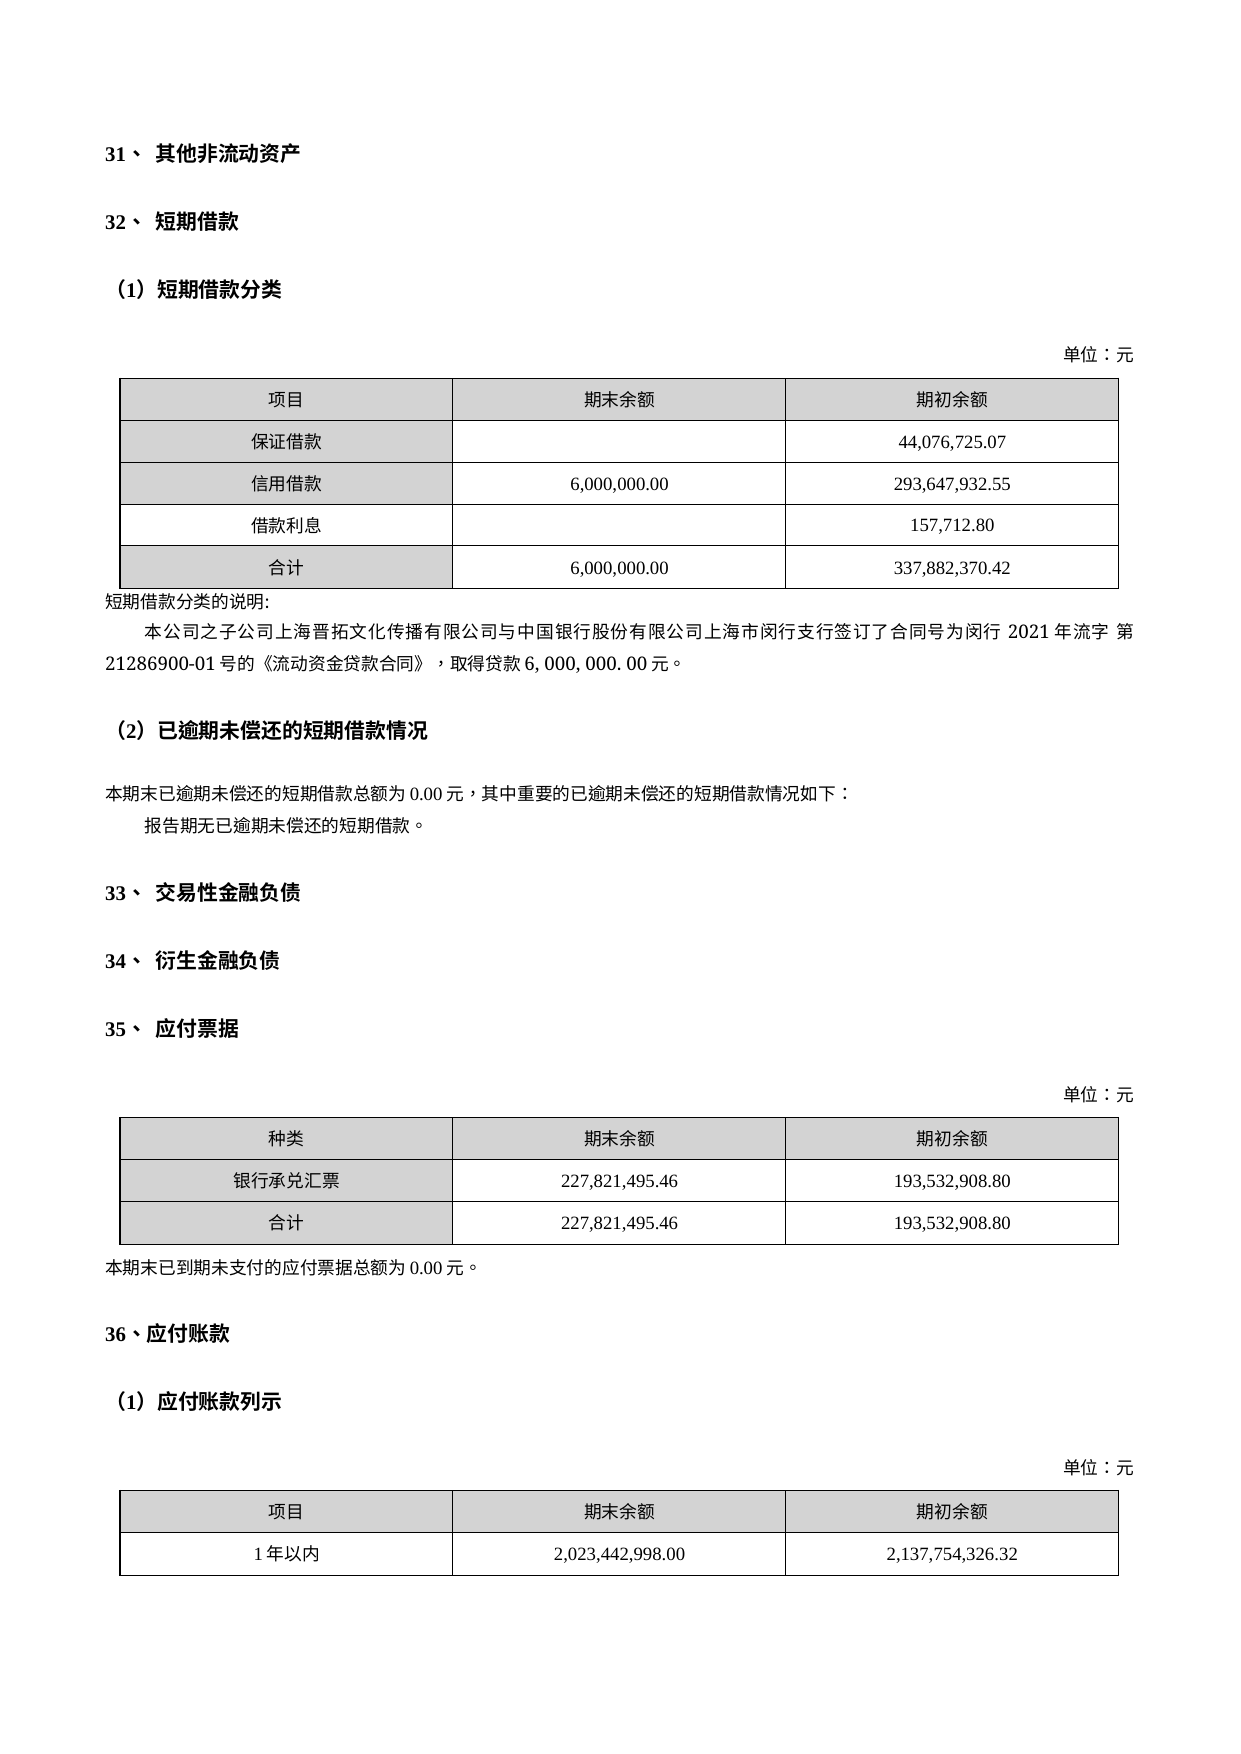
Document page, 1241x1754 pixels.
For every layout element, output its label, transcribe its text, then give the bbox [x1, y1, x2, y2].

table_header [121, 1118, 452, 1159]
subtitle （2）已逾期未偿还的短期借款情况 [105, 716, 1133, 744]
subtitle （1）应付账款列示 [105, 1387, 1133, 1416]
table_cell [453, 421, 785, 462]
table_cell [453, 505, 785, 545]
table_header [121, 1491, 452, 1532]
text 单位：元 [105, 343, 1133, 367]
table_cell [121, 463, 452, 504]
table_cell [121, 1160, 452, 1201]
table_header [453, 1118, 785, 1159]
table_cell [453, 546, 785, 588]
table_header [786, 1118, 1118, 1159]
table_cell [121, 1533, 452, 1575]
text 本公司之子公司上海晋拓文化传播有限公司与中国银行股份有限公司上海市闵行支行签订了合同号为闵行2021年流字 第21286900-01号的《流动资金贷款合同》，取得贷款6, 000, 000. 00元。 [105, 613, 1133, 676]
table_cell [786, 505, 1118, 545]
text 单位：元 [105, 1455, 1133, 1479]
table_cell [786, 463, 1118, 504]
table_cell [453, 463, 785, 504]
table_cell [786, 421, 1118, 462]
subtitle 35、 应付票据 [105, 1014, 1133, 1043]
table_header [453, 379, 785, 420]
subtitle 31、 其他非流动资产 [105, 139, 1133, 167]
text 本期末已逾期未偿还的短期借款总额为0.00元，其中重要的已逾期未偿还的短期借款情况如下： [105, 776, 1133, 807]
text 本期末已到期未支付的应付票据总额为0.00元。 [105, 1255, 1133, 1279]
subtitle 32、 短期借款 [105, 207, 1133, 235]
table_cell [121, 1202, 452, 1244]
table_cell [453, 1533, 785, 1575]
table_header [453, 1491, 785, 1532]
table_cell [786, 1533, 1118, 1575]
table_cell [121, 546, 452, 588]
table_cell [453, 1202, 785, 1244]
subtitle 34、 衍生金融负债 [105, 946, 1133, 975]
subtitle 33、 交易性金融负债 [105, 878, 1133, 907]
text 短期借款分类的说明: [105, 589, 1133, 613]
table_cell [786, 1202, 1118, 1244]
text 报告期无已逾期未偿还的短期借款。 [105, 807, 1133, 839]
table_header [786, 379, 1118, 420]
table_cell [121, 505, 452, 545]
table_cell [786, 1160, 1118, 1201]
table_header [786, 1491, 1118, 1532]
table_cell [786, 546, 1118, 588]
text 单位：元 [105, 1082, 1133, 1106]
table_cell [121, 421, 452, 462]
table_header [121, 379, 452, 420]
subtitle 36、应付账款 [105, 1319, 1133, 1347]
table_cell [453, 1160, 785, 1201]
subtitle （1）短期借款分类 [105, 275, 1133, 303]
